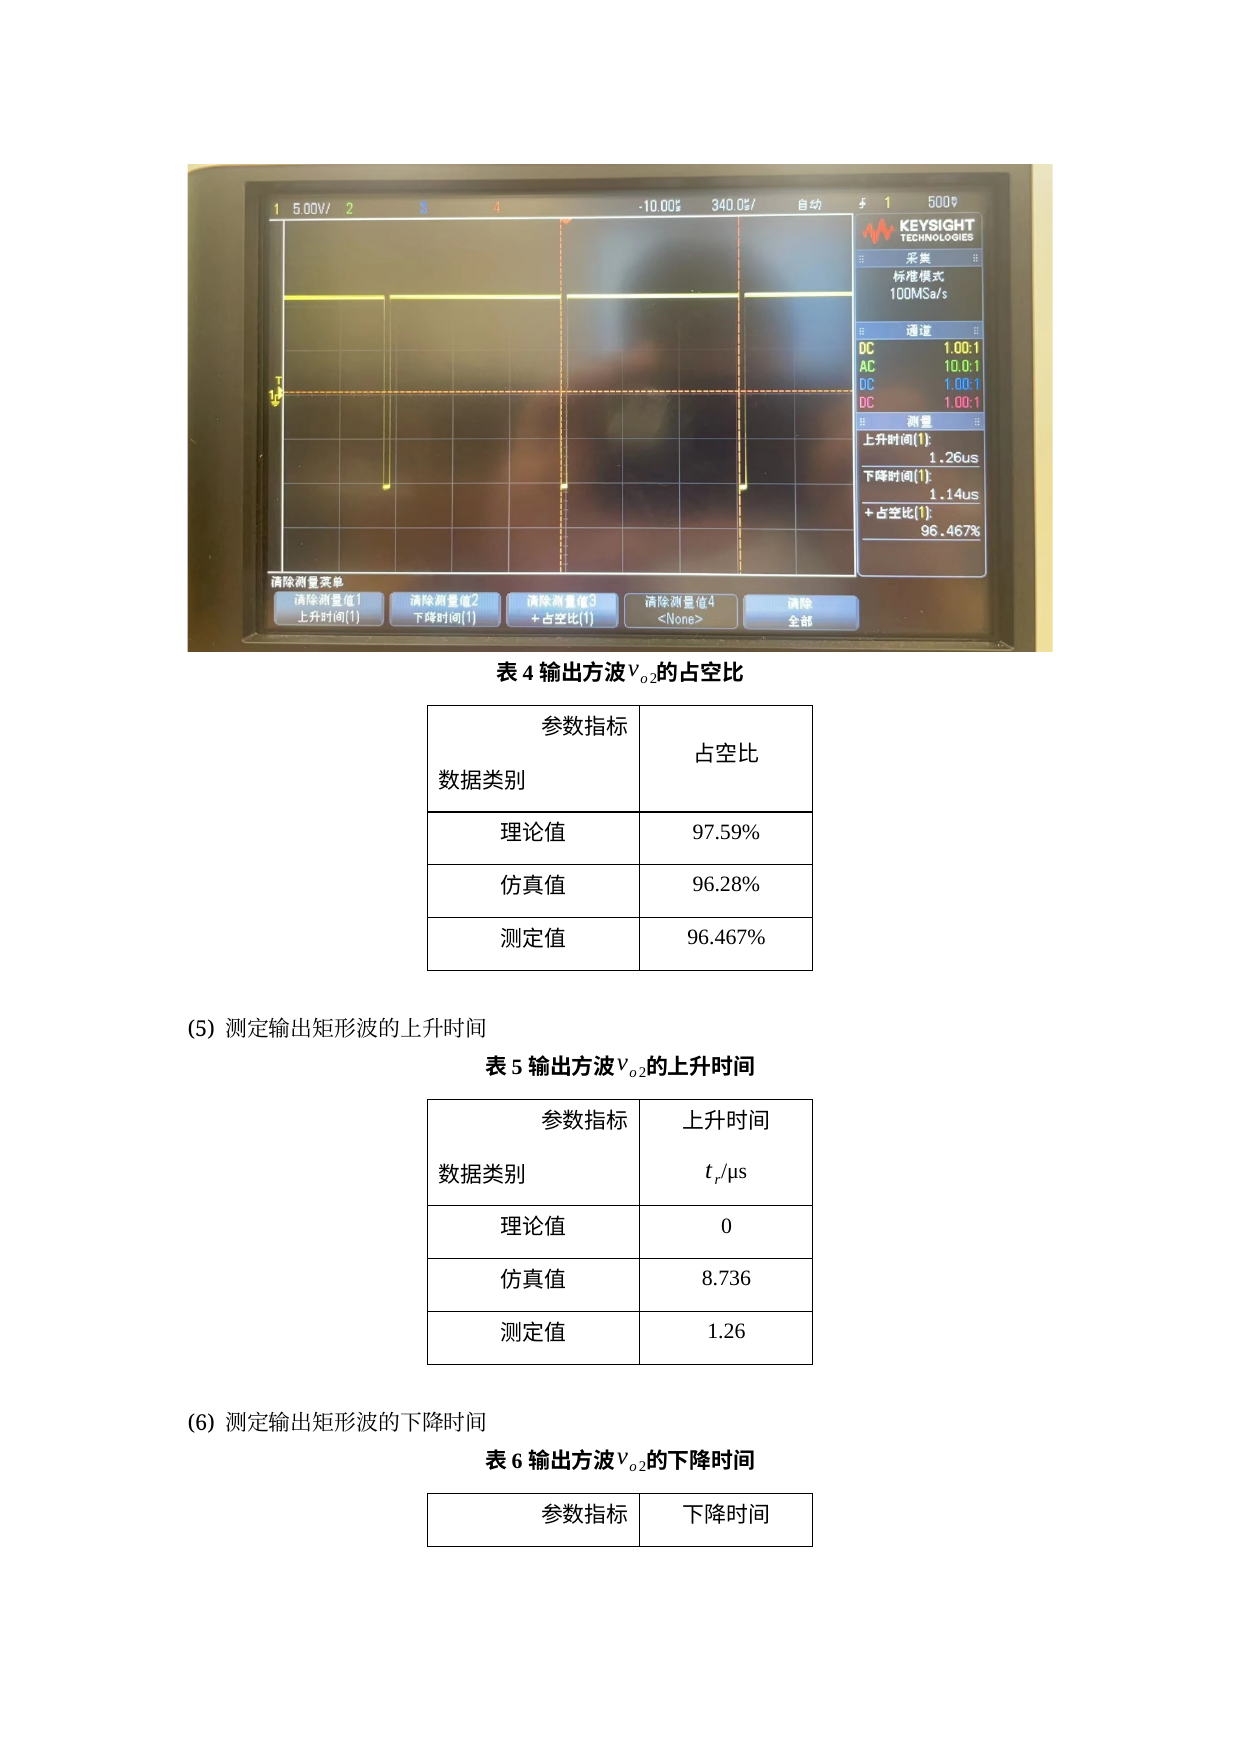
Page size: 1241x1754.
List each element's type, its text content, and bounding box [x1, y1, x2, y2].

table_cell 测定值 [428, 918, 639, 970]
list 测定输出矩形波的上升时间 [187, 1008, 1053, 1046]
table_cell 测定值 [428, 1312, 639, 1364]
text 表6 输出方波的下降时间 [187, 1440, 1053, 1477]
table_cell 仿真值 [428, 1259, 639, 1311]
table_header 下降时间 /μs [640, 1494, 812, 1546]
list 测定输出矩形波的下降时间 [187, 1402, 1053, 1440]
table_cell 0 [640, 1206, 812, 1258]
table_cell 97.59% [640, 813, 812, 864]
table_header 参数指标 数据类别 [428, 1100, 639, 1205]
table_cell 8.736 [640, 1259, 812, 1311]
table_cell 理论值 [428, 813, 639, 864]
text 表4 输出方波的占空比 [187, 652, 1053, 689]
table_header 参数指标 数据类别 [428, 1494, 639, 1546]
picture [187, 164, 1053, 652]
table_header 上升时间 /μs [640, 1100, 812, 1205]
table_header 参数指标 数据类别 [428, 706, 639, 811]
text 表5 输出方波的上升时间 [187, 1046, 1053, 1083]
table_cell 96.28% [640, 865, 812, 917]
table_header 占空比 [640, 706, 812, 811]
table_cell 96.467% [640, 918, 812, 970]
table_cell 理论值 [428, 1206, 639, 1258]
table_cell 仿真值 [428, 865, 639, 917]
table_cell 1.26 [640, 1312, 812, 1364]
